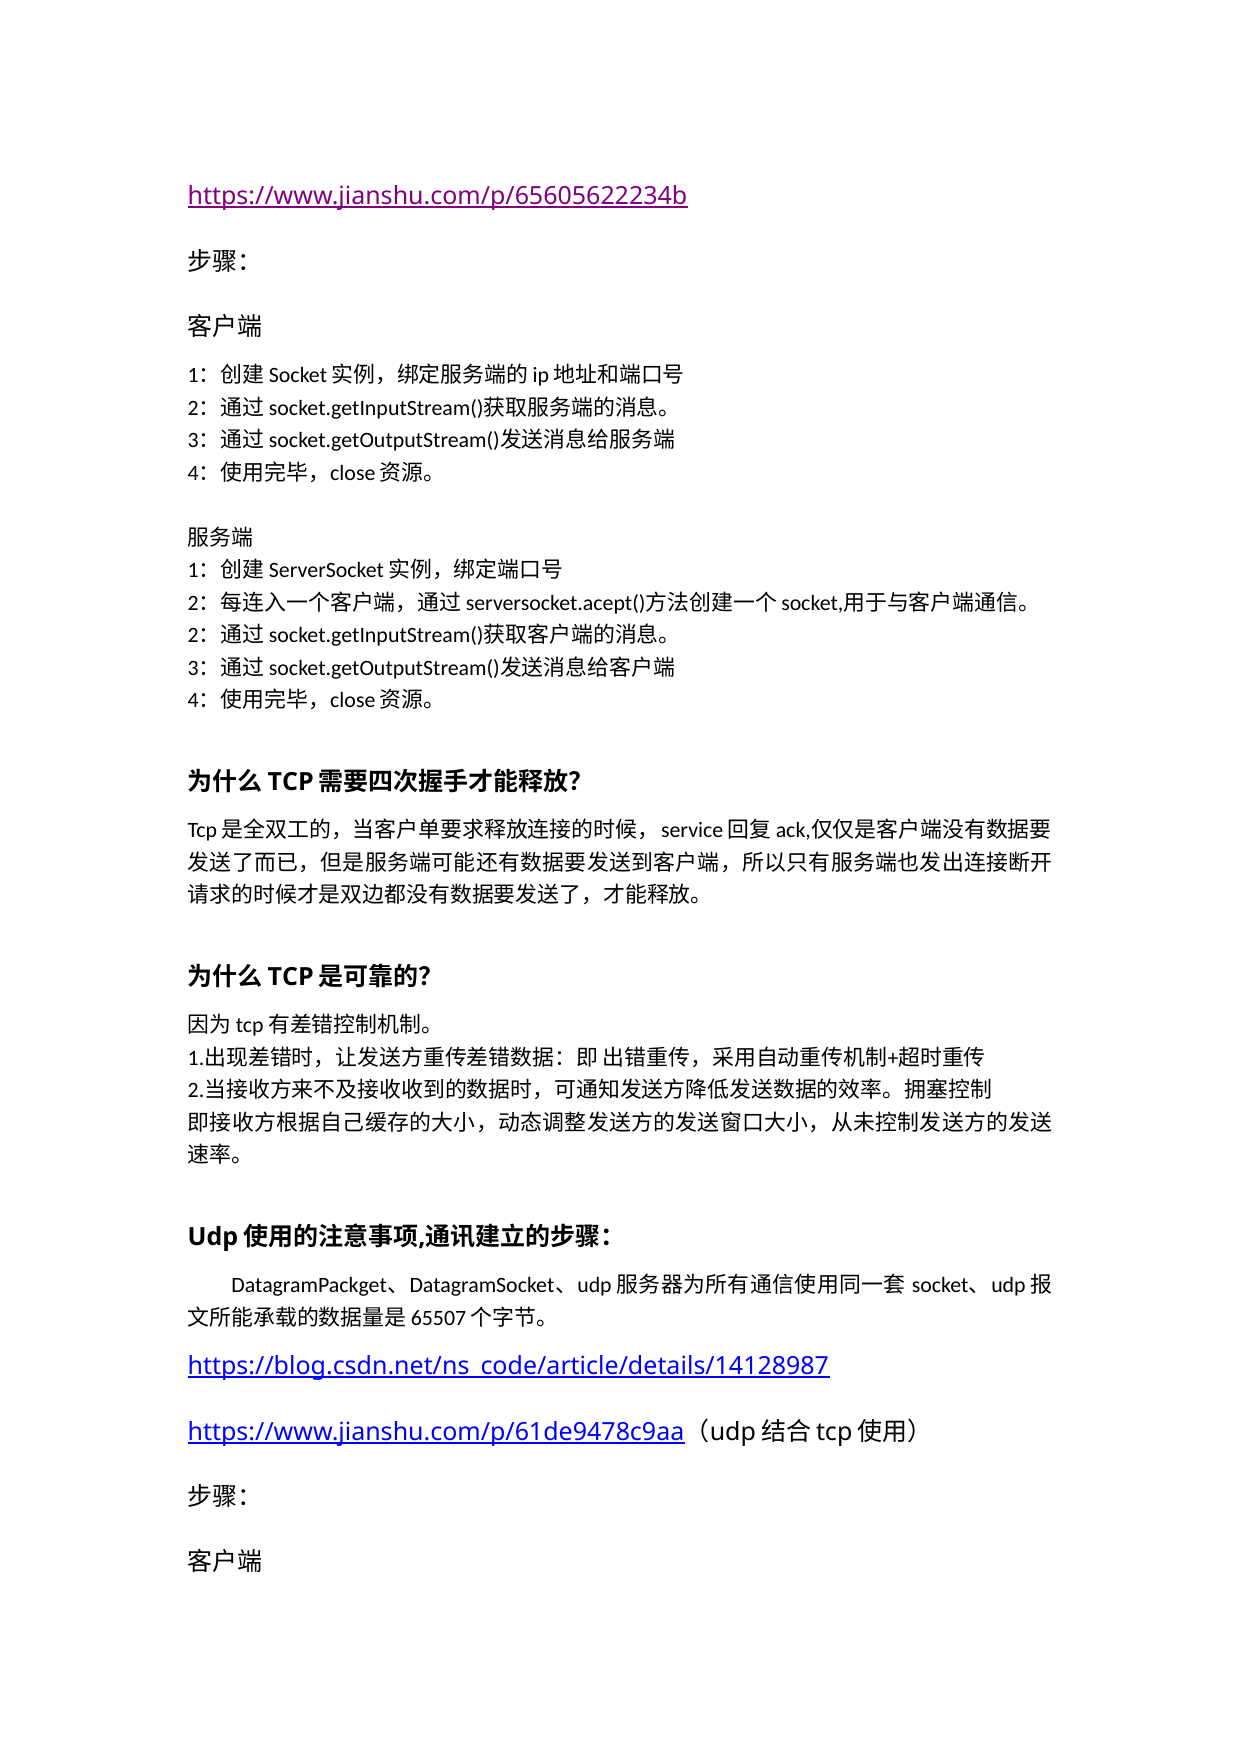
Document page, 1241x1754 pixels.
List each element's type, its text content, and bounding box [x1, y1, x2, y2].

text 3：通过socket.getOutputStream()发送消息给服务端 [187, 422, 1053, 454]
text 为什么TCP需要四次握手才能释放？ [187, 747, 1053, 812]
text 因为tcp有差错控制机制。 [187, 1007, 1053, 1039]
text 客户端 [187, 1527, 1053, 1592]
text 为什么TCP是可靠的？ [187, 942, 1053, 1007]
text https://www.jianshu.com/p/61de9478c9aa（udp结合tcp使用） [187, 1397, 1053, 1462]
text 3：通过socket.getOutputStream()发送消息给客户端 [187, 649, 1053, 682]
text 步骤： [187, 1462, 1053, 1527]
text 1.出现差错时，让发送方重传差错数据：即 出错重传，采用自动重传机制+超时重传 [187, 1039, 1053, 1072]
text 2.当接收方来不及接收收到的数据时，可通知发送方降低发送数据的效率。拥塞控制 [187, 1072, 1053, 1104]
text 2：通过socket.getInputStream()获取服务端的消息。 [187, 389, 1053, 422]
text Tcp是全双工的，当客户单要求释放连接的时候，service回复ack,仅仅是客户端没有数据要发送了而已，但是服务端可能还有数据要发送到客户端，所以只有服务端也发出连接断开请求的时候才是双边都没有数据要发送了，才能释放。 [187, 812, 1053, 909]
text 1：创建ServerSocket实例，绑定端口号 [187, 552, 1053, 584]
text 步骤： [187, 227, 1053, 292]
text 客户端 [187, 292, 1053, 357]
text https://blog.csdn.net/ns_code/article/details/14128987 [187, 1332, 1053, 1397]
text 4：使用完毕，close资源。 [187, 454, 1053, 487]
text DatagramPackget、DatagramSocket、udp服务器为所有通信使用同一套socket、udp报文所能承载的数据量是65507个字节。 [187, 1267, 1053, 1332]
subtitle Udp使用的注意事项,通讯建立的步骤： [187, 1202, 1053, 1267]
text https://www.jianshu.com/p/65605622234b [187, 162, 1053, 227]
text 1：创建Socket实例，绑定服务端的ip地址和端口号 [187, 357, 1053, 389]
text 2：通过socket.getInputStream()获取客户端的消息。 [187, 617, 1053, 649]
text 4：使用完毕，close资源。 [187, 682, 1053, 714]
text 即接收方根据自己缓存的大小，动态调整发送方的发送窗口大小，从未控制发送方的发送速率。 [187, 1104, 1053, 1169]
text 2：每连入一个客户端，通过serversocket.acept()方法创建一个socket,用于与客户端通信。 [187, 584, 1053, 617]
text 服务端 [187, 519, 1053, 552]
